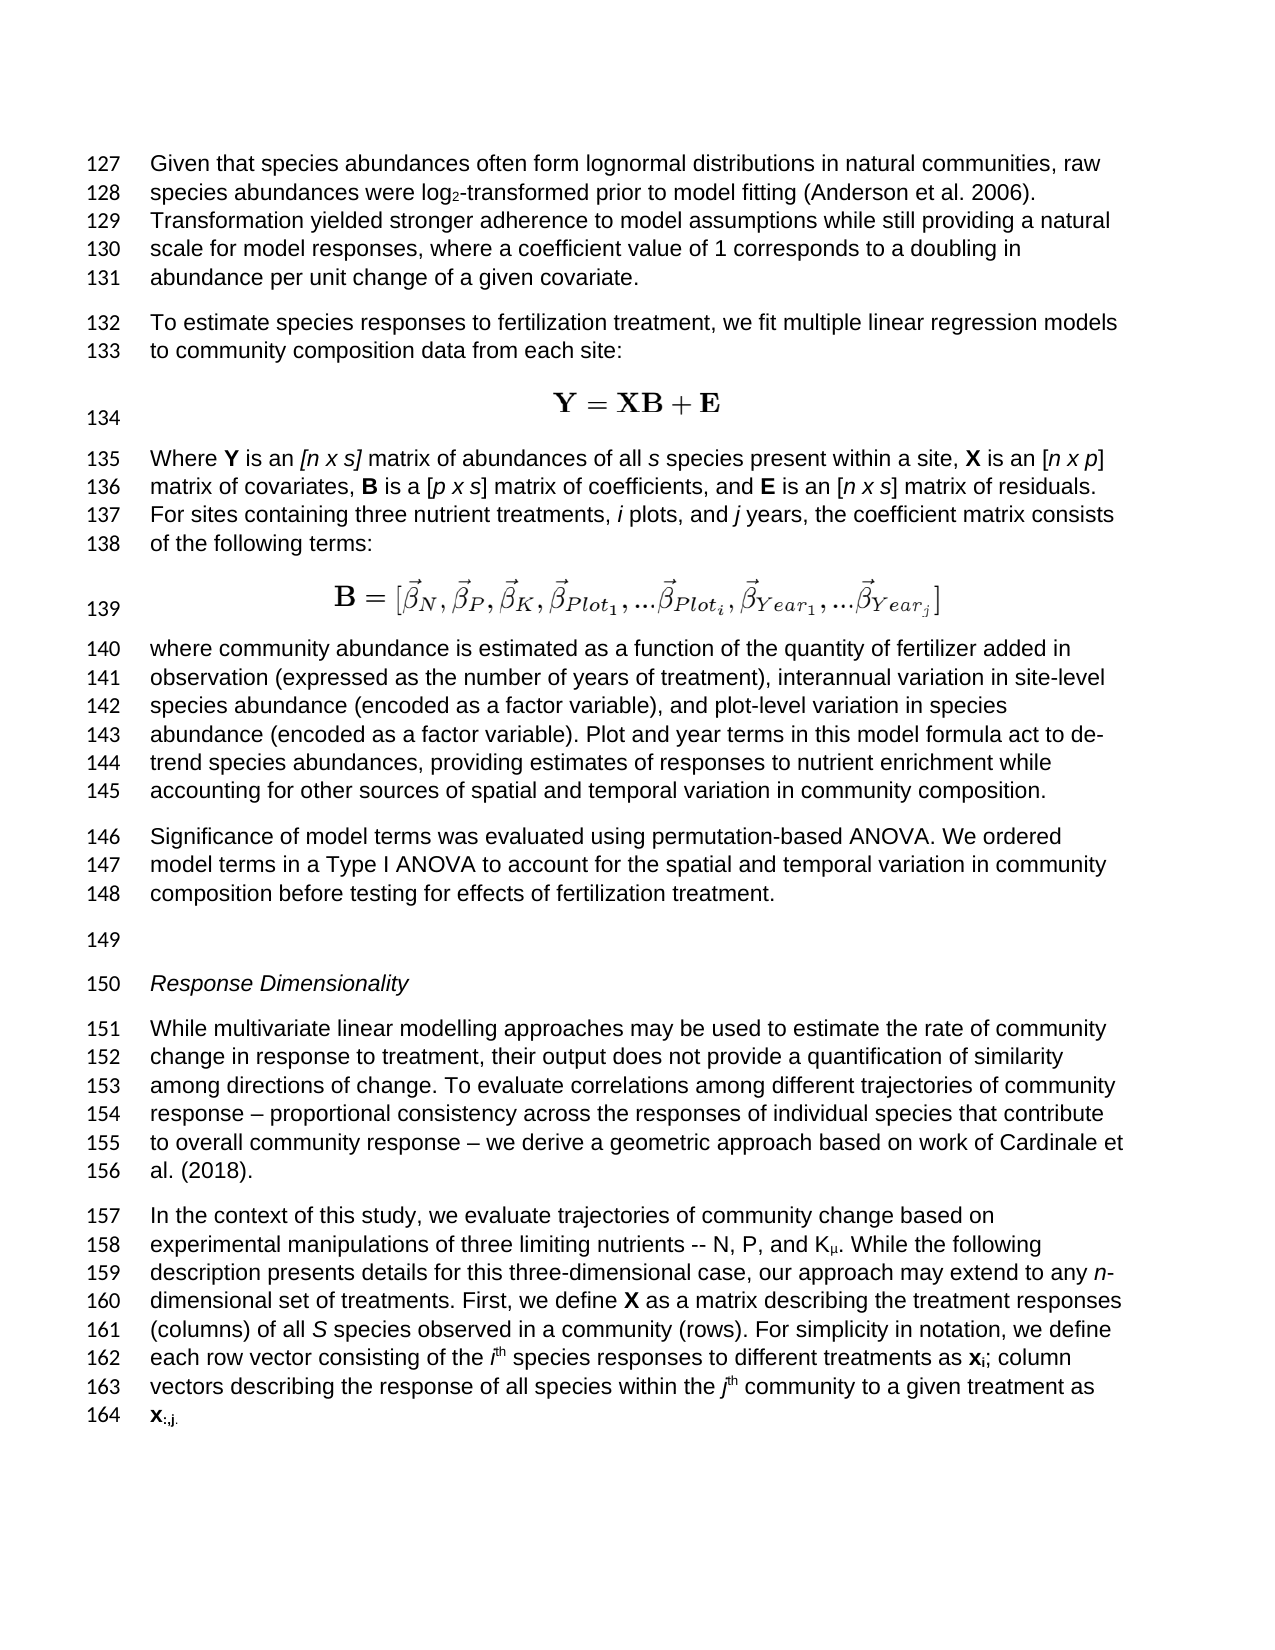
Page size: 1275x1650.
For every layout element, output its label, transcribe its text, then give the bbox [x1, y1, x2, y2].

text Response Dimensionality [150, 970, 1125, 996]
text Significance of model terms was evaluated using permutation-based ANOVA. We ordered model terms in a Type I ANOVA to account for the spatial and temporal variation in community composition before testing for effects of fertilization treatment. [150, 823, 1125, 906]
picture [540, 382, 735, 426]
text where community abundance is estimated as a function of the quantity of fertilizer added in observation (expressed as the number of years of treatment), interannual variation in site-level species abundance (encoded as a factor variable), and plot-level variation in species abundance (encoded as a factor variable). Plot and year terms in this model formula act to de-trend species abundances, providing estimates of responses to nutrient enrichment while accounting for other sources of spatial and temporal variation in community composition. [150, 635, 1125, 804]
text In the context of this study, we evaluate trajectories of community change based on experimental manipulations of three limiting nutrients -- N, P, and Kµ. While the following description presents details for this three-dimensional case, our approach may extend to any n-dimensional set of treatments. First, we define X as a matrix describing the treatment responses (columns) of all S species observed in a community (rows). For simplicity in notation, we define each row vector consisting of the ith species responses to different treatments as xi; column vectors describing the response of all species within the jth community to a given treatment as x:,j. [150, 1202, 1125, 1427]
text Given that species abundances often form lognormal distributions in natural communities, raw species abundances were log2-transformed prior to model fitting (Anderson et al. 2006). Transformation yielded stronger adherence to model assumptions while still providing a natural scale for model responses, where a coefficient value of 1 corresponds to a doubling in abundance per unit change of a given covariate. [150, 150, 1125, 290]
text Where Y is an [n x s] matrix of abundances of all s species present within a site, X is an [n x p] matrix of covariates, B is a [p x s] matrix of coefficients, and E is an [n x s] matrix of residuals. For sites containing three nutrient treatments, i plots, and j years, the coefficient matrix consists of the following terms: [150, 444, 1125, 556]
picture [328, 575, 947, 617]
text To estimate species responses to fertilization treatment, we fit multiple linear regression models to community composition data from each site: [150, 309, 1125, 364]
text While multivariate linear modelling approaches may be used to estimate the rate of community change in response to treatment, their output does not provide a quantification of similarity among directions of change. To evaluate correlations among different trajectories of community response – proportional consistency across the responses of individual species that contribute to overall community response – we derive a geometric approach based on work of Cardinale et al. (2018). [150, 1015, 1125, 1183]
